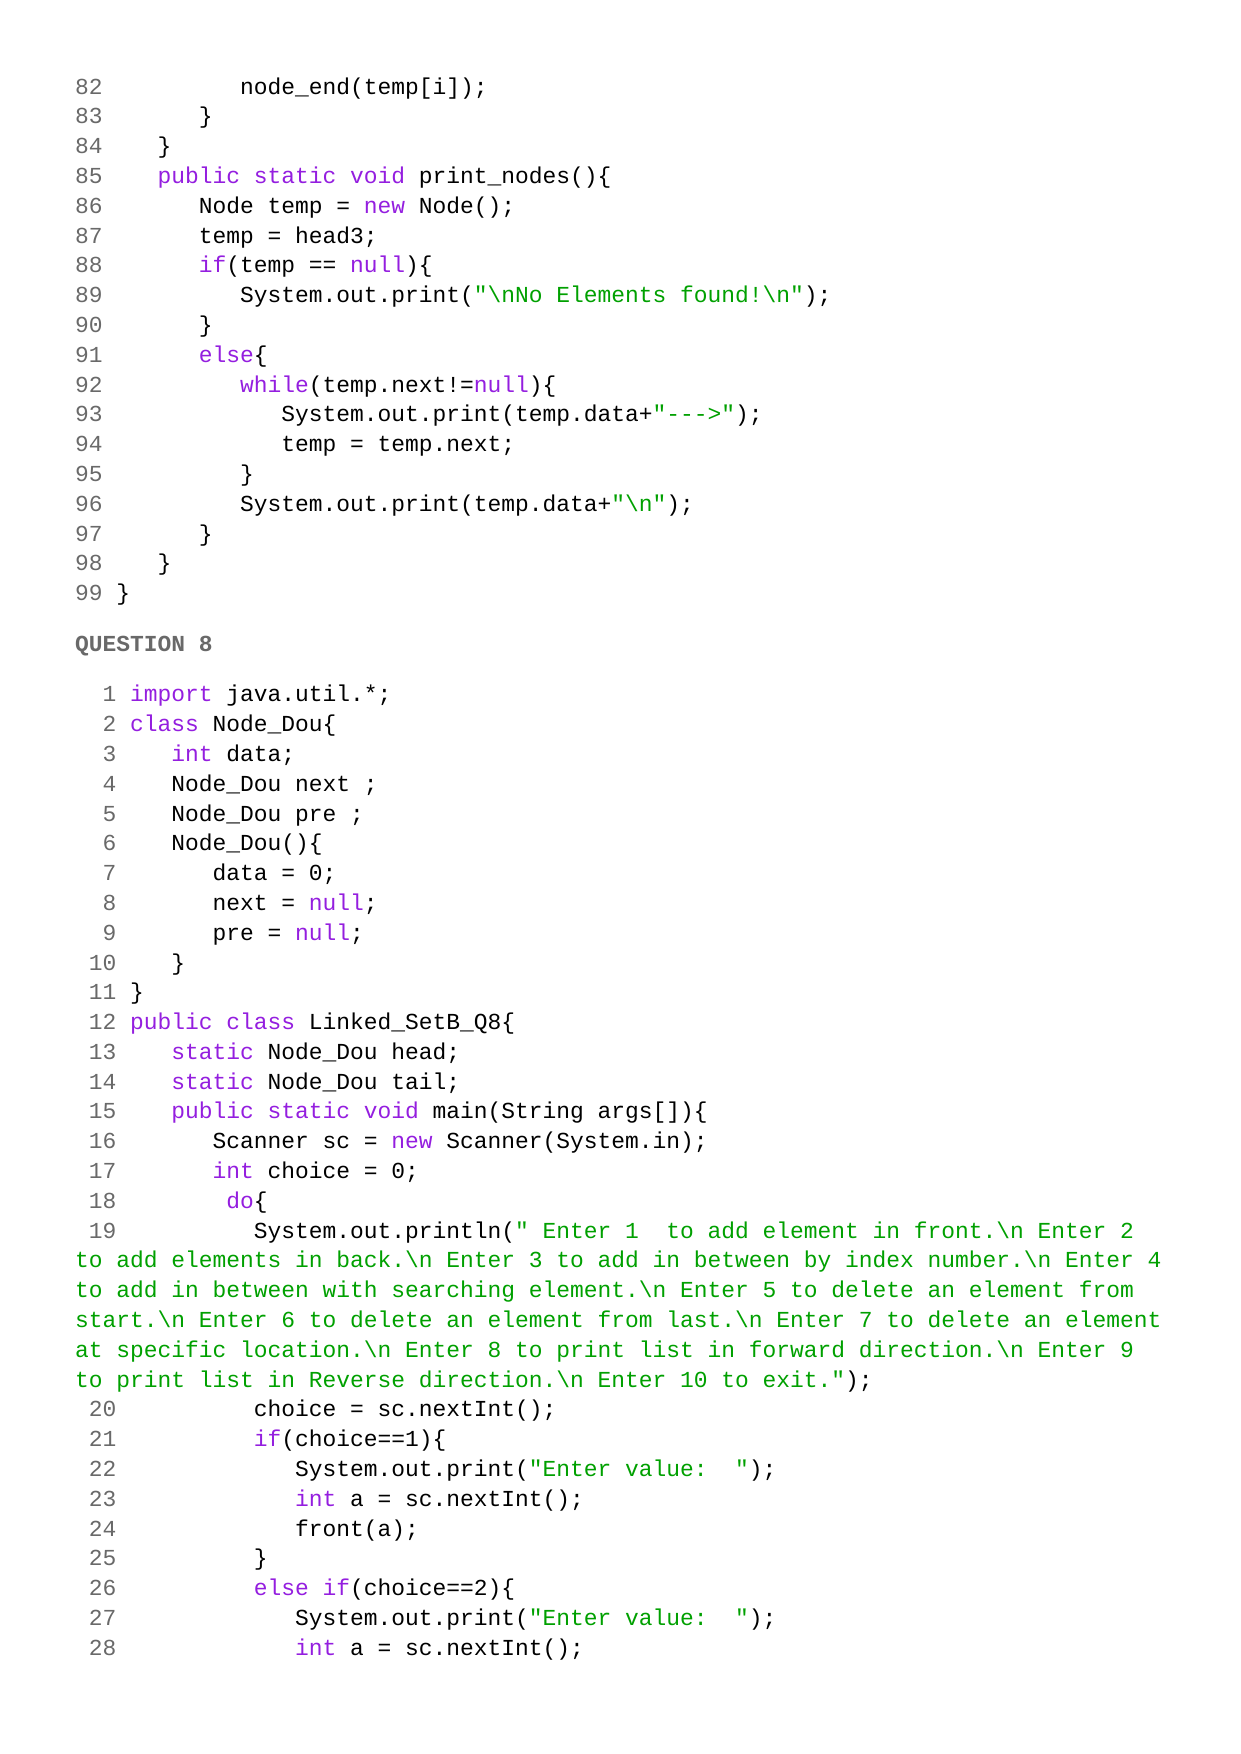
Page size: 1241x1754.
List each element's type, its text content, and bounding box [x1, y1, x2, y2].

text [75, 683, 1165, 1662]
text QUESTION 8 [75, 632, 1165, 658]
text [75, 75, 1165, 607]
